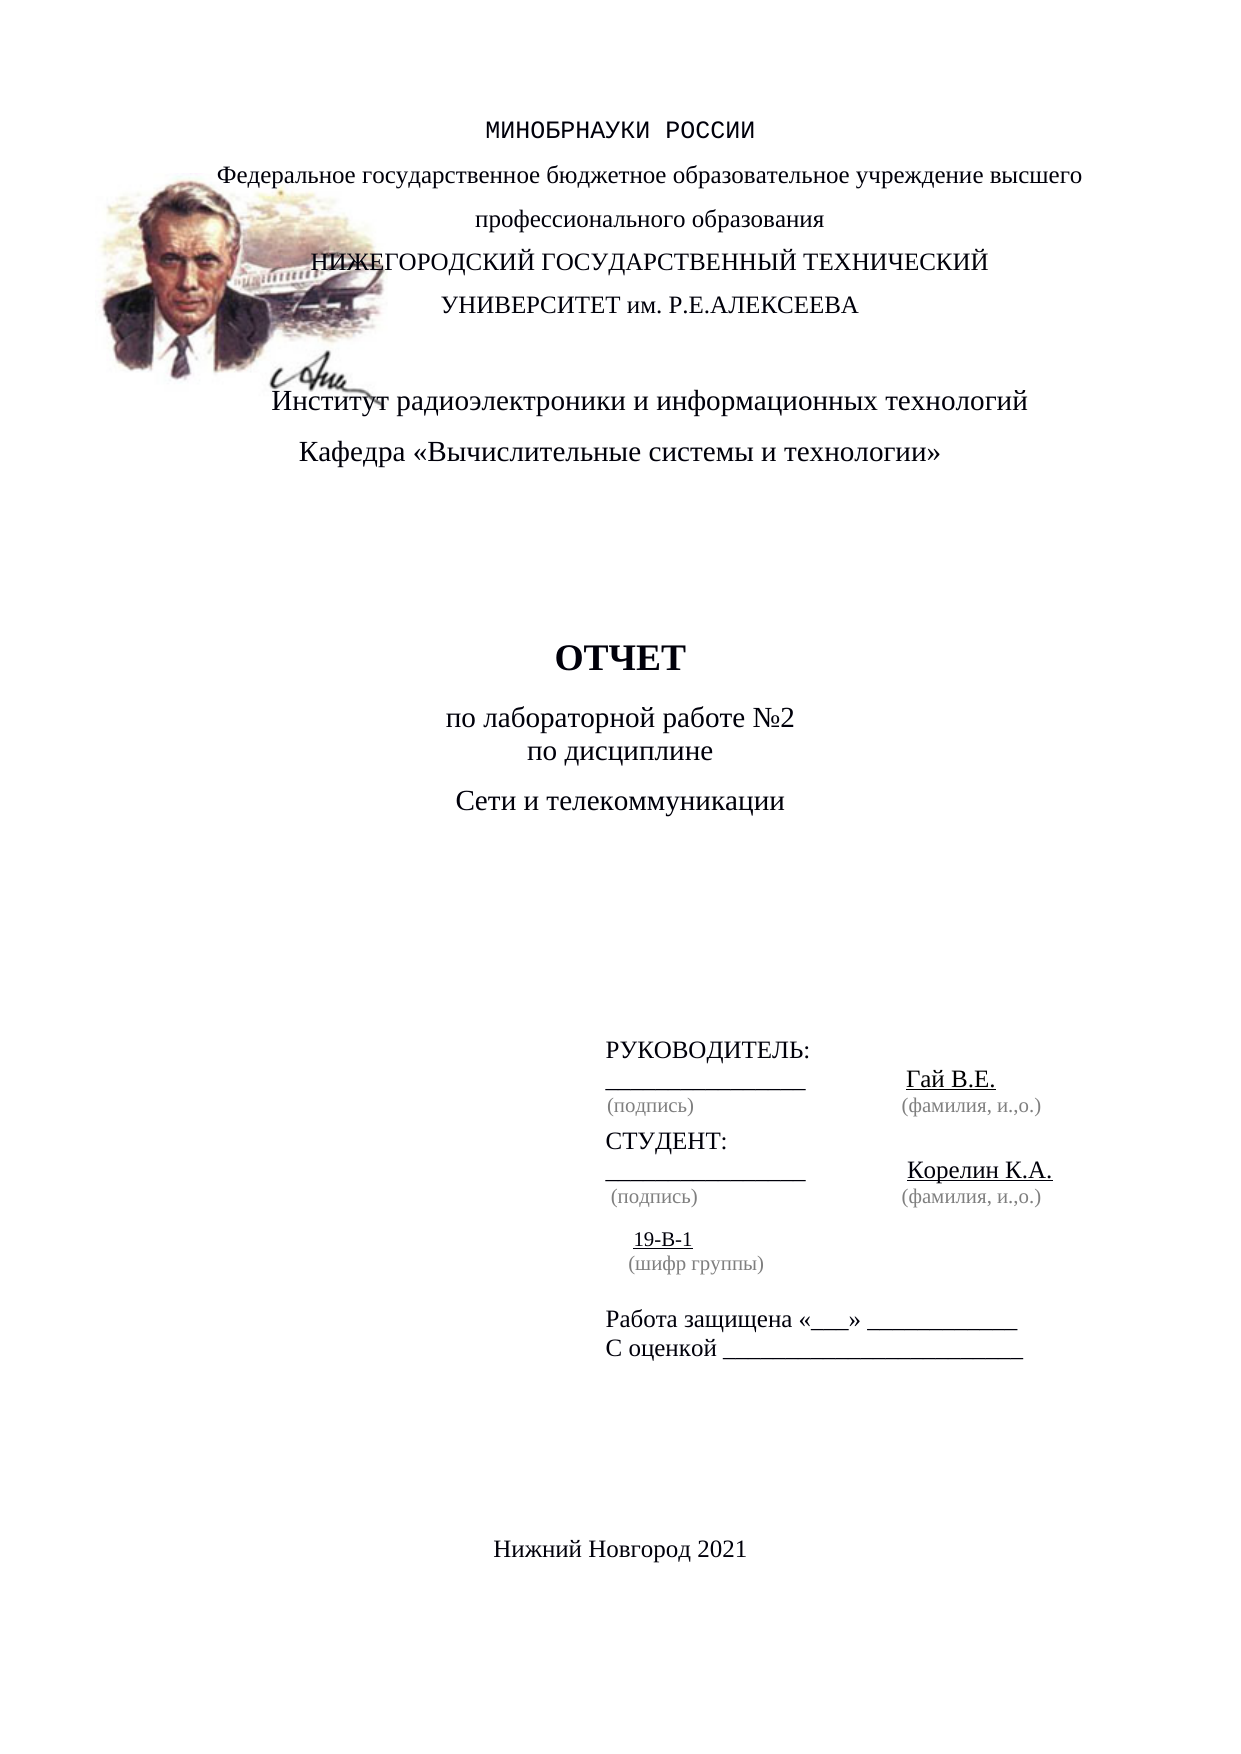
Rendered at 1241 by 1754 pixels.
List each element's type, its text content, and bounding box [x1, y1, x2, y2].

text Федеральное государственное бюджетное образовательное учреждение высшего профессионального образования [177, 161, 1122, 232]
text ________________ Корелин К.А. [605, 1155, 1122, 1184]
text Сети и телекоммуникации [118, 783, 1122, 817]
text Кафедра «Вычислительные системы и технологии» [118, 434, 1122, 467]
text 19-В-1 [605, 1227, 1122, 1251]
list РУКОВОДИТЕЛЬ: [605, 1035, 1122, 1064]
text по лабораторной работе №2 [118, 700, 1122, 733]
picture [95, 173, 388, 408]
text УНИВЕРСИТЕТ им. Р.Е.АЛЕКСЕЕВА [177, 290, 1122, 319]
text (подпись) (фамилия, и.,о.) [605, 1184, 1122, 1208]
list МИНОБРНАУКИ РОССИИ [118, 118, 1122, 146]
list НИЖЕГОРОДСКИЙ ГОСУДАРСТВЕННЫЙ ТЕХНИЧЕСКИЙ [177, 247, 1122, 276]
text (подпись) (фамилия, и.,о.) [605, 1093, 1122, 1117]
text Институт радиоэлектроники и информационных технологий [177, 383, 1122, 417]
text С оценкой ________________________ [605, 1333, 1122, 1361]
text ________________ Гай В.Е. [605, 1064, 1122, 1093]
text Нижний Новгород 2021 [118, 1534, 1122, 1563]
text (шифр группы) [605, 1251, 1122, 1275]
text по дисциплине [118, 733, 1122, 767]
text ОТЧЕТ [118, 635, 1122, 678]
text Работа защищена «___» ____________ [605, 1304, 1122, 1333]
list СТУДЕНТ: [605, 1126, 1122, 1155]
